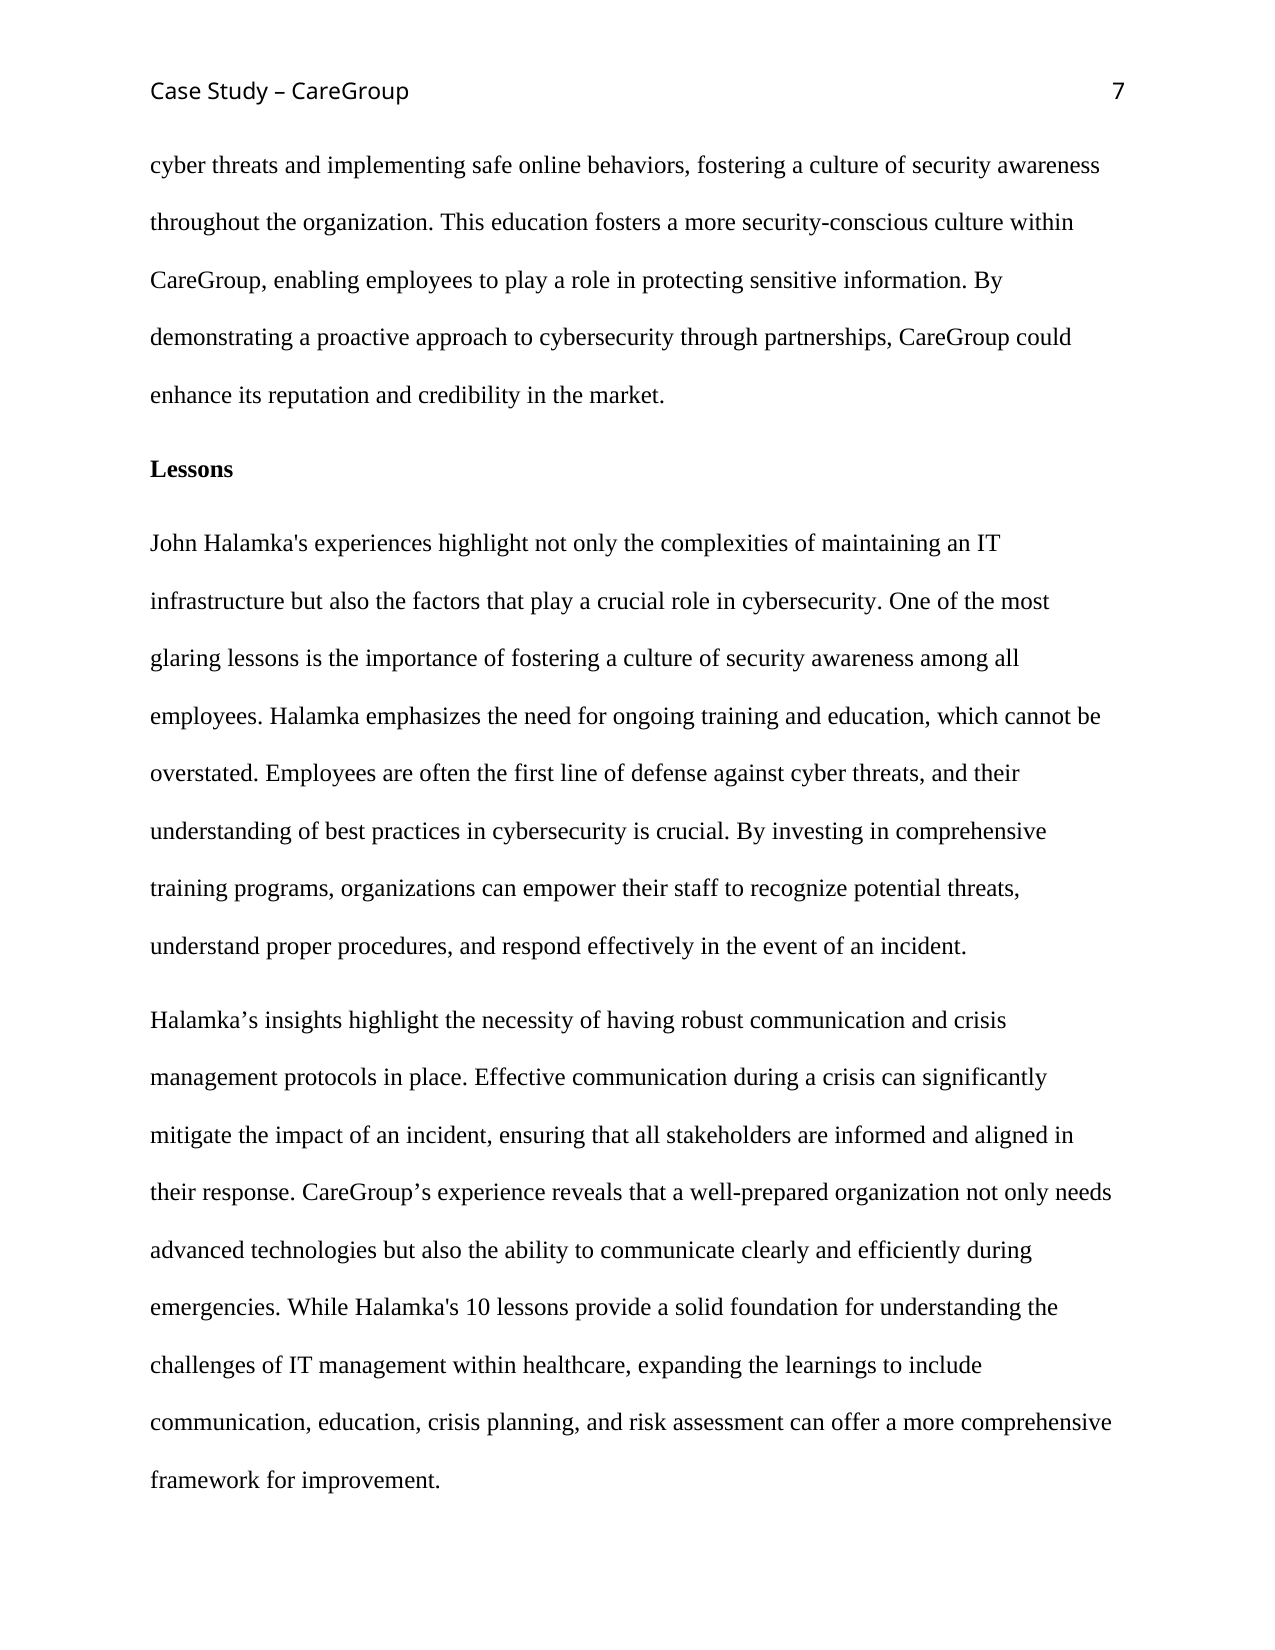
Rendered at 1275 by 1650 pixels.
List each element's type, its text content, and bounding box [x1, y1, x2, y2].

text Lessons [150, 454, 1125, 483]
text John Halamka's experiences highlight not only the complexities of maintaining an IT infrastructure but also the factors that play a crucial role in cybersecurity. One of the most glaring lessons is the importance of fostering a culture of security awareness among all employees. Halamka emphasizes the need for ongoing training and education, which cannot be overstated. Employees are often the first line of defense against cyber threats, and their understanding of best practices in cybersecurity is crucial. By investing in comprehensive training programs, organizations can empower their staff to recognize potential threats, understand proper procedures, and respond effectively in the event of an incident. [150, 528, 1125, 959]
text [150, 150, 1125, 409]
text Halamka’s insights highlight the necessity of having robust communication and crisis management protocols in place. Effective communication during a crisis can significantly mitigate the impact of an incident, ensuring that all stakeholders are informed and aligned in their response. CareGroup’s experience reveals that a well-prepared organization not only needs advanced technologies but also the ability to communicate clearly and efficiently during emergencies. While Halamka's 10 lessons provide a solid foundation for understanding the challenges of IT management within healthcare, expanding the learnings to include communication, education, crisis planning, and risk assessment can offer a more comprehensive framework for improvement. [150, 1005, 1125, 1494]
